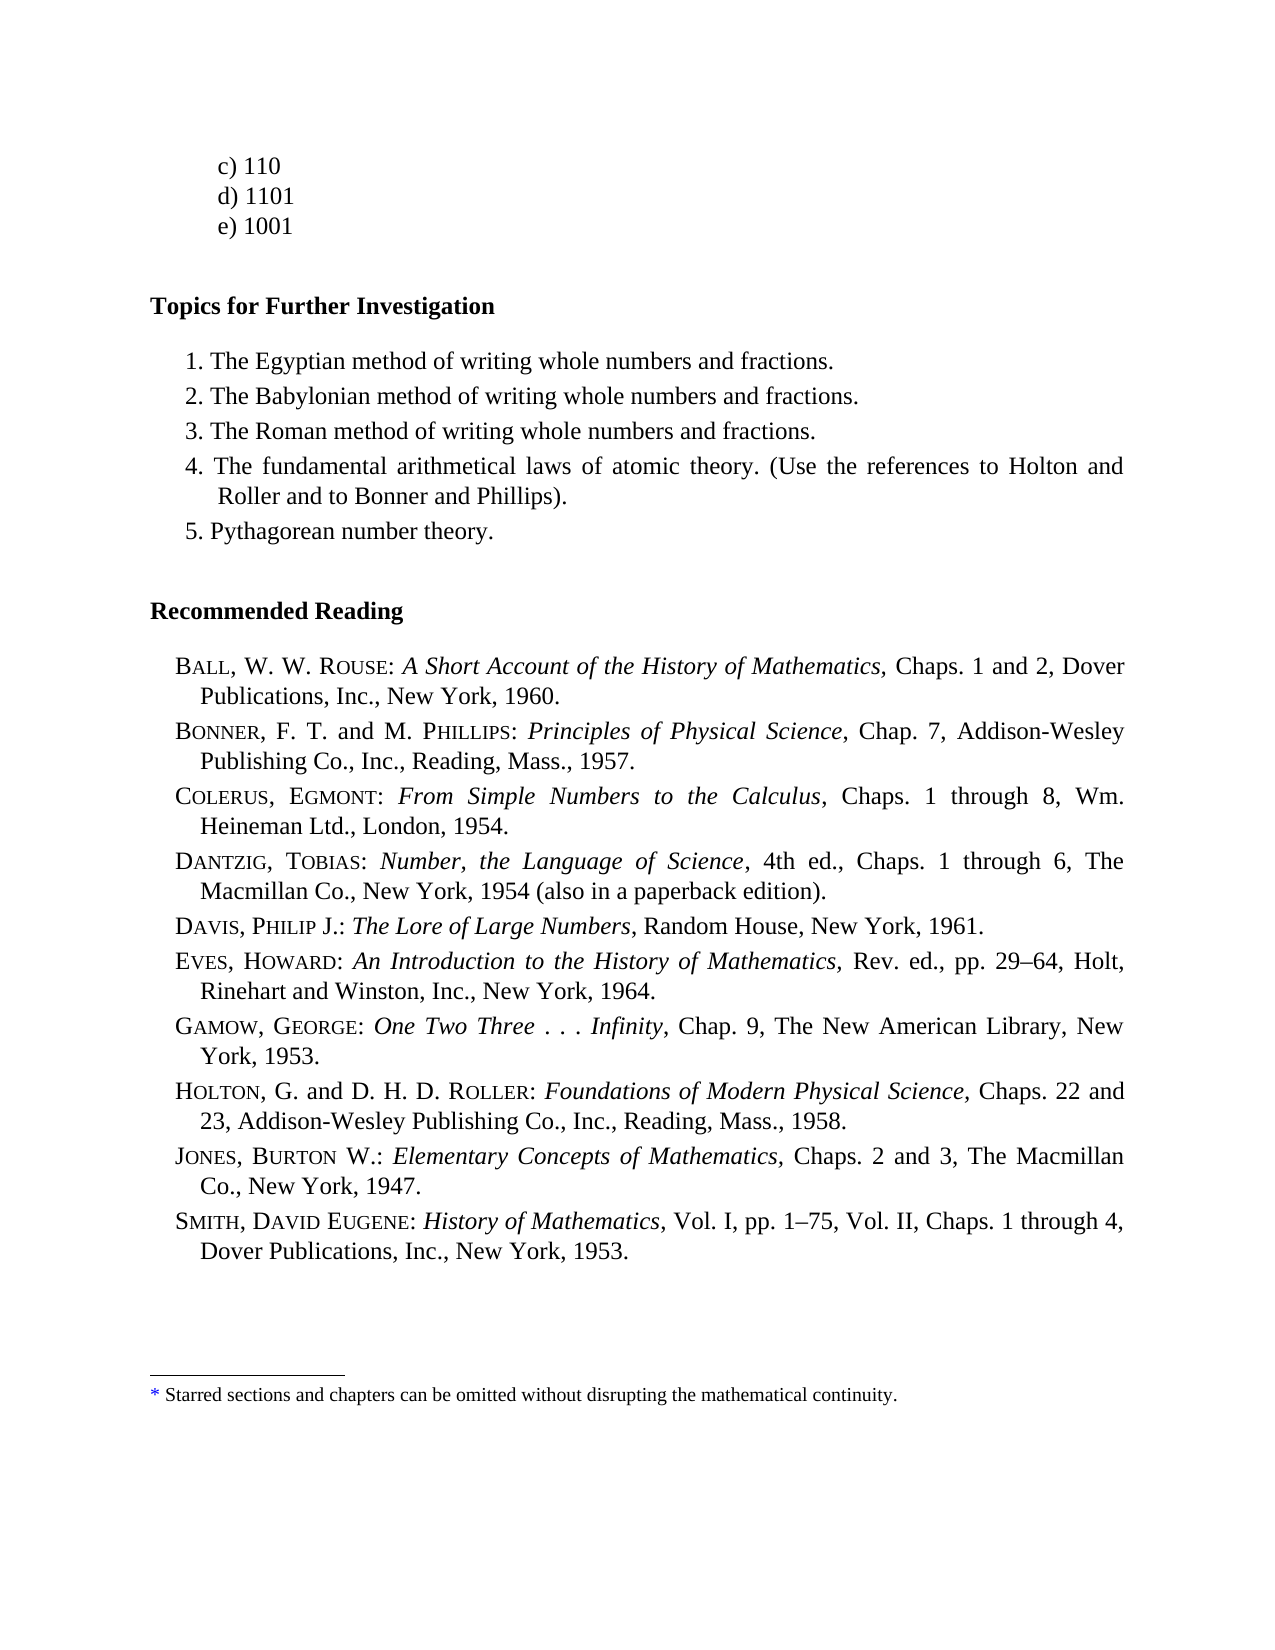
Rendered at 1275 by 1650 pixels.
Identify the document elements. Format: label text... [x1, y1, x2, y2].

text HOLTON, G. and D. H. D. ROLLER: Foundations of Modern Physical Science, Chaps. 22 and 23, Addison-Wesley Publishing Co., Inc., Reading, Mass., 1958. [175, 1075, 1125, 1135]
text 5. Pythagorean number theory. [185, 515, 1125, 545]
text DANTZIG, TOBIAS: Number, the Language of Science, 4th ed., Chaps. 1 through 6, The Macmillan Co., New York, 1954 (also in a paperback edition). [175, 845, 1125, 905]
text 3. The Roman method of writing whole numbers and fractions. [185, 415, 1125, 445]
text 1. The Egyptian method of writing whole numbers and fractions. [185, 345, 1125, 375]
text EVES, HOWARD: An Introduction to the History of Mathematics, Rev. ed., pp. 29–64, Holt, Rinehart and Winston, Inc., New York, 1964. [175, 945, 1125, 1005]
text BALL, W. W. ROUSE: A Short Account of the History of Mathematics, Chaps. 1 and 2, Dover Publications, Inc., New York, 1960. [175, 650, 1125, 710]
text d) 1101 [217, 180, 1125, 210]
subtitle Topics for Further Investigation [150, 290, 1125, 320]
subtitle Recommended Reading [150, 595, 1125, 625]
text JONES, BURTON W.: Elementary Concepts of Mathematics, Chaps. 2 and 3, The Macmillan Co., New York, 1947. [175, 1140, 1125, 1200]
text BONNER, F. T. and M. PHILLIPS: Principles of Physical Science, Chap. 7, Addison-Wesley Publishing Co., Inc., Reading, Mass., 1957. [175, 715, 1125, 775]
text * Starred sections and chapters can be omitted without disrupting the mathematical continuity. [150, 1376, 1125, 1406]
text c) 110 [217, 150, 1125, 180]
text 4. The fundamental arithmetical laws of atomic theory. (Use the references to Holton and Roller and to Bonner and Phillips). [185, 450, 1125, 510]
text SMITH, DAVID EUGENE: History of Mathematics, Vol. I, pp. 1–75, Vol. II, Chaps. 1 through 4, Dover Publications, Inc., New York, 1953. [175, 1205, 1125, 1265]
text e) 1001 [217, 210, 1125, 240]
text 2. The Babylonian method of writing whole numbers and fractions. [185, 380, 1125, 410]
text GAMOW, GEORGE: One Two Three . . . Infinity, Chap. 9, The New American Library, New York, 1953. [175, 1010, 1125, 1070]
text DAVIS, PHILIP J.: The Lore of Large Numbers, Random House, New York, 1961. [175, 910, 1125, 940]
text COLERUS, EGMONT: From Simple Numbers to the Calculus, Chaps. 1 through 8, Wm. Heineman Ltd., London, 1954. [175, 780, 1125, 840]
